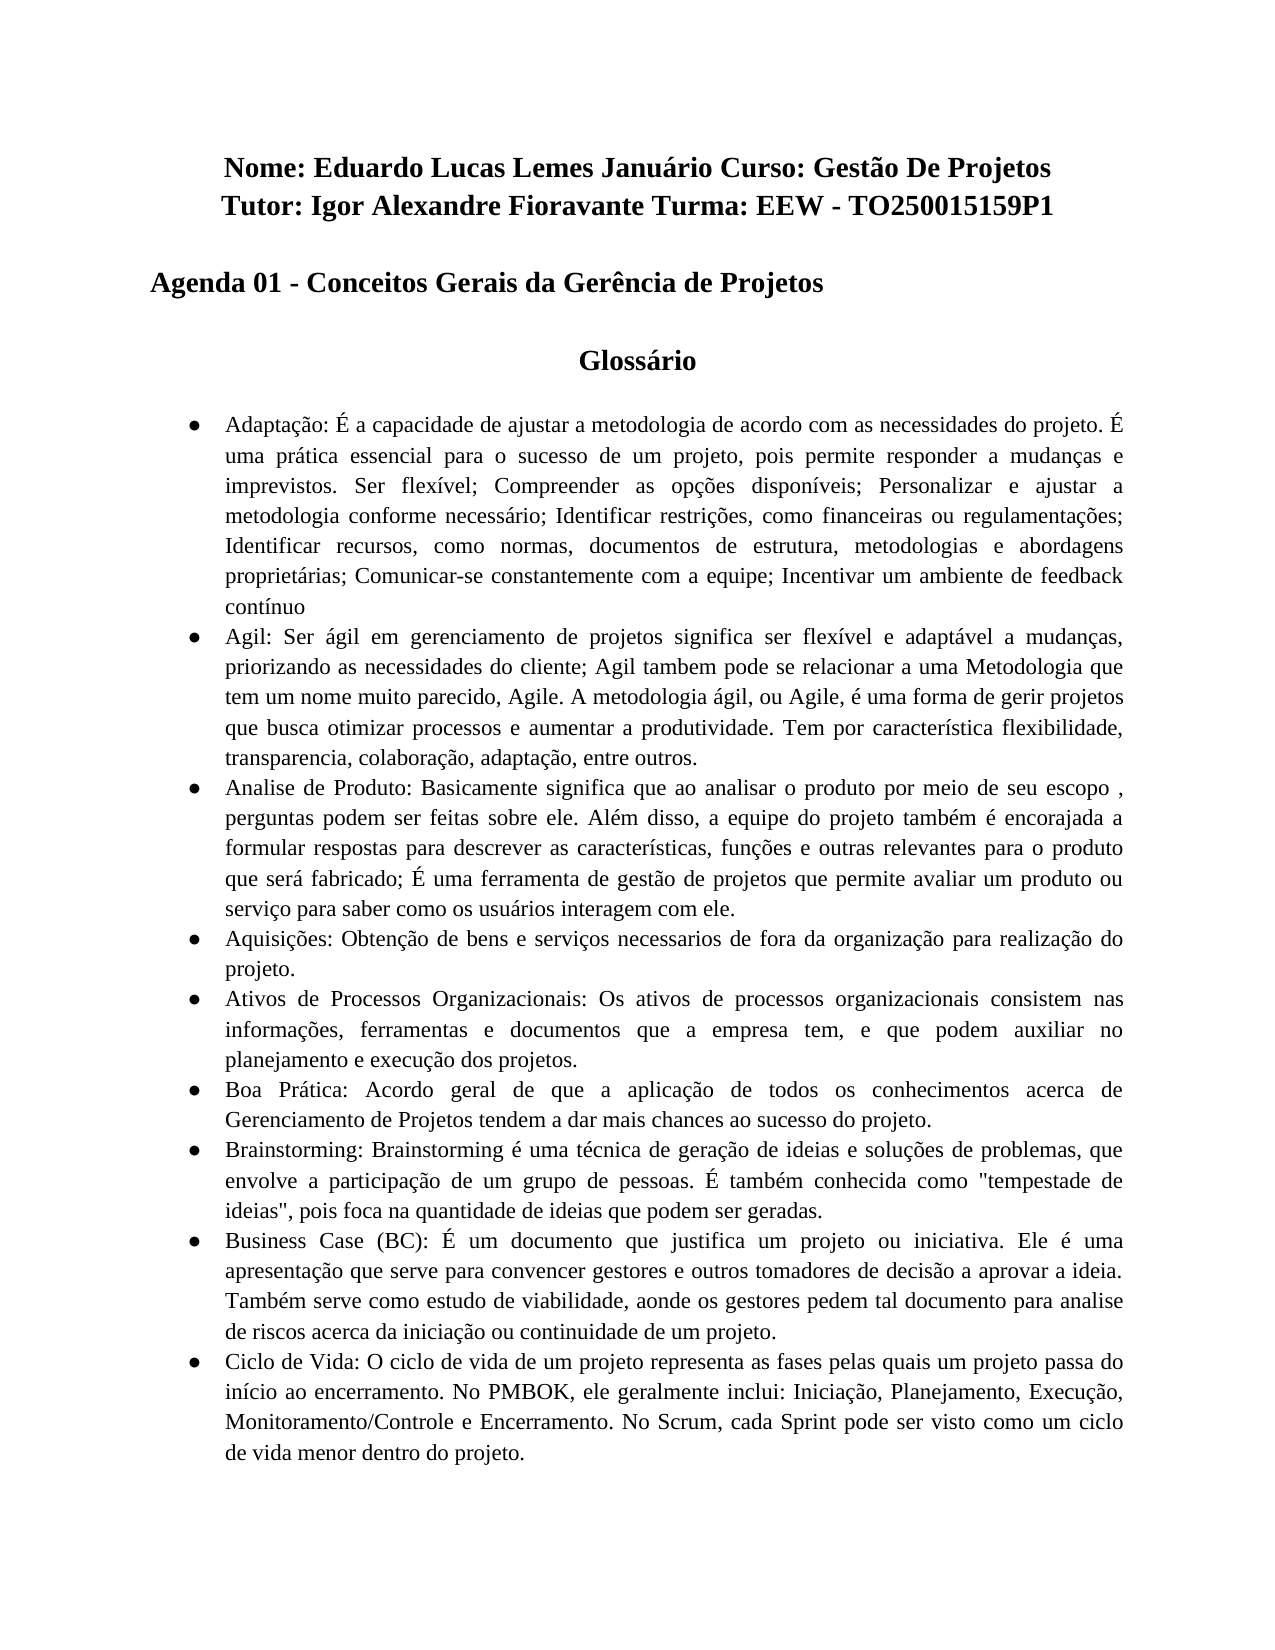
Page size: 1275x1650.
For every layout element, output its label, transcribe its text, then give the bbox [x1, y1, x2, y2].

list Analise de Produto: Basicamente significa que ao analisar o produto por meio de seu escopo , perguntas podem ser feitas sobre ele. Além disso, a equipe do projeto também é encorajada a formular respostas para descrever as características, funções e outras relevantes para o produto que será fabricado; É uma ferramenta de gestão de projetos que permite avaliar um produto ou serviço para saber como os usuários interagem com ele. [187, 774, 1125, 921]
list Adaptação: É a capacidade de ajustar a metodologia de acordo com as necessidades do projeto. É uma prática essencial para o sucesso de um projeto, pois permite responder a mudanças e imprevistos. Ser flexível; Compreender as opções disponíveis; Personalizar e ajustar a metodologia conforme necessário; Identificar restrições, como financeiras ou regulamentações; Identificar recursos, como normas, documentos de estrutura, metodologias e abordagens proprietárias; Comunicar-se constantemente com a equipe; Incentivar um ambiente de feedback contínuo [187, 411, 1125, 619]
list Ativos de Processos Organizacionais: Os ativos de processos organizacionais consistem nas informações, ferramentas e documentos que a empresa tem, e que podem auxiliar no planejamento e execução dos projetos. [187, 985, 1125, 1072]
list Agil: Ser ágil em gerenciamento de projetos significa ser flexível e adaptável a mudanças, priorizando as necessidades do cliente; Agil tambem pode se relacionar a uma Metodologia que tem um nome muito parecido, Agile. A metodologia ágil, ou Agile, é uma forma de gerir projetos que busca otimizar processos e aumentar a produtividade. Tem por característica flexibilidade, transparencia, colaboração, adaptação, entre outros. [187, 623, 1125, 770]
list Brainstorming: Brainstorming é uma técnica de geração de ideias e soluções de problemas, que envolve a participação de um grupo de pessoas. É também conhecida como "tempestade de ideias", pois foca na quantidade de ideias que podem ser geradas. [187, 1136, 1125, 1223]
text Glossário [150, 343, 1125, 376]
text Nome: Eduardo Lucas Lemes Januário Curso: Gestão De Projetos [150, 150, 1125, 183]
list Aquisições: Obtenção de bens e serviços necessarios de fora da organização para realização do projeto. [187, 925, 1125, 982]
list Ciclo de Vida: O ciclo de vida de um projeto representa as fases pelas quais um projeto passa do início ao encerramento. No PMBOK, ele geralmente inclui: Iniciação, Planejamento, Execução, Monitoramento/Controle e Encerramento. No Scrum, cada Sprint pode ser visto como um ciclo de vida menor dentro do projeto. [187, 1348, 1125, 1465]
text Agenda 01 - Conceitos Gerais da Gerência de Projetos [150, 266, 1125, 299]
text Tutor: Igor Alexandre Fioravante Turma: EEW - TO250015159P1 [150, 188, 1125, 222]
list Boa Prática: Acordo geral de que a aplicação de todos os conhecimentos acerca de Gerenciamento de Projetos tendem a dar mais chances ao sucesso do projeto. [187, 1076, 1125, 1133]
list Business Case (BC): É um documento que justifica um projeto ou iniciativa. Ele é uma apresentação que serve para convencer gestores e outros tomadores de decisão a aprovar a ideia. Também serve como estudo de viabilidade, aonde os gestores pedem tal documento para analise de riscos acerca da iniciação ou continuidade de um projeto. [187, 1227, 1125, 1344]
